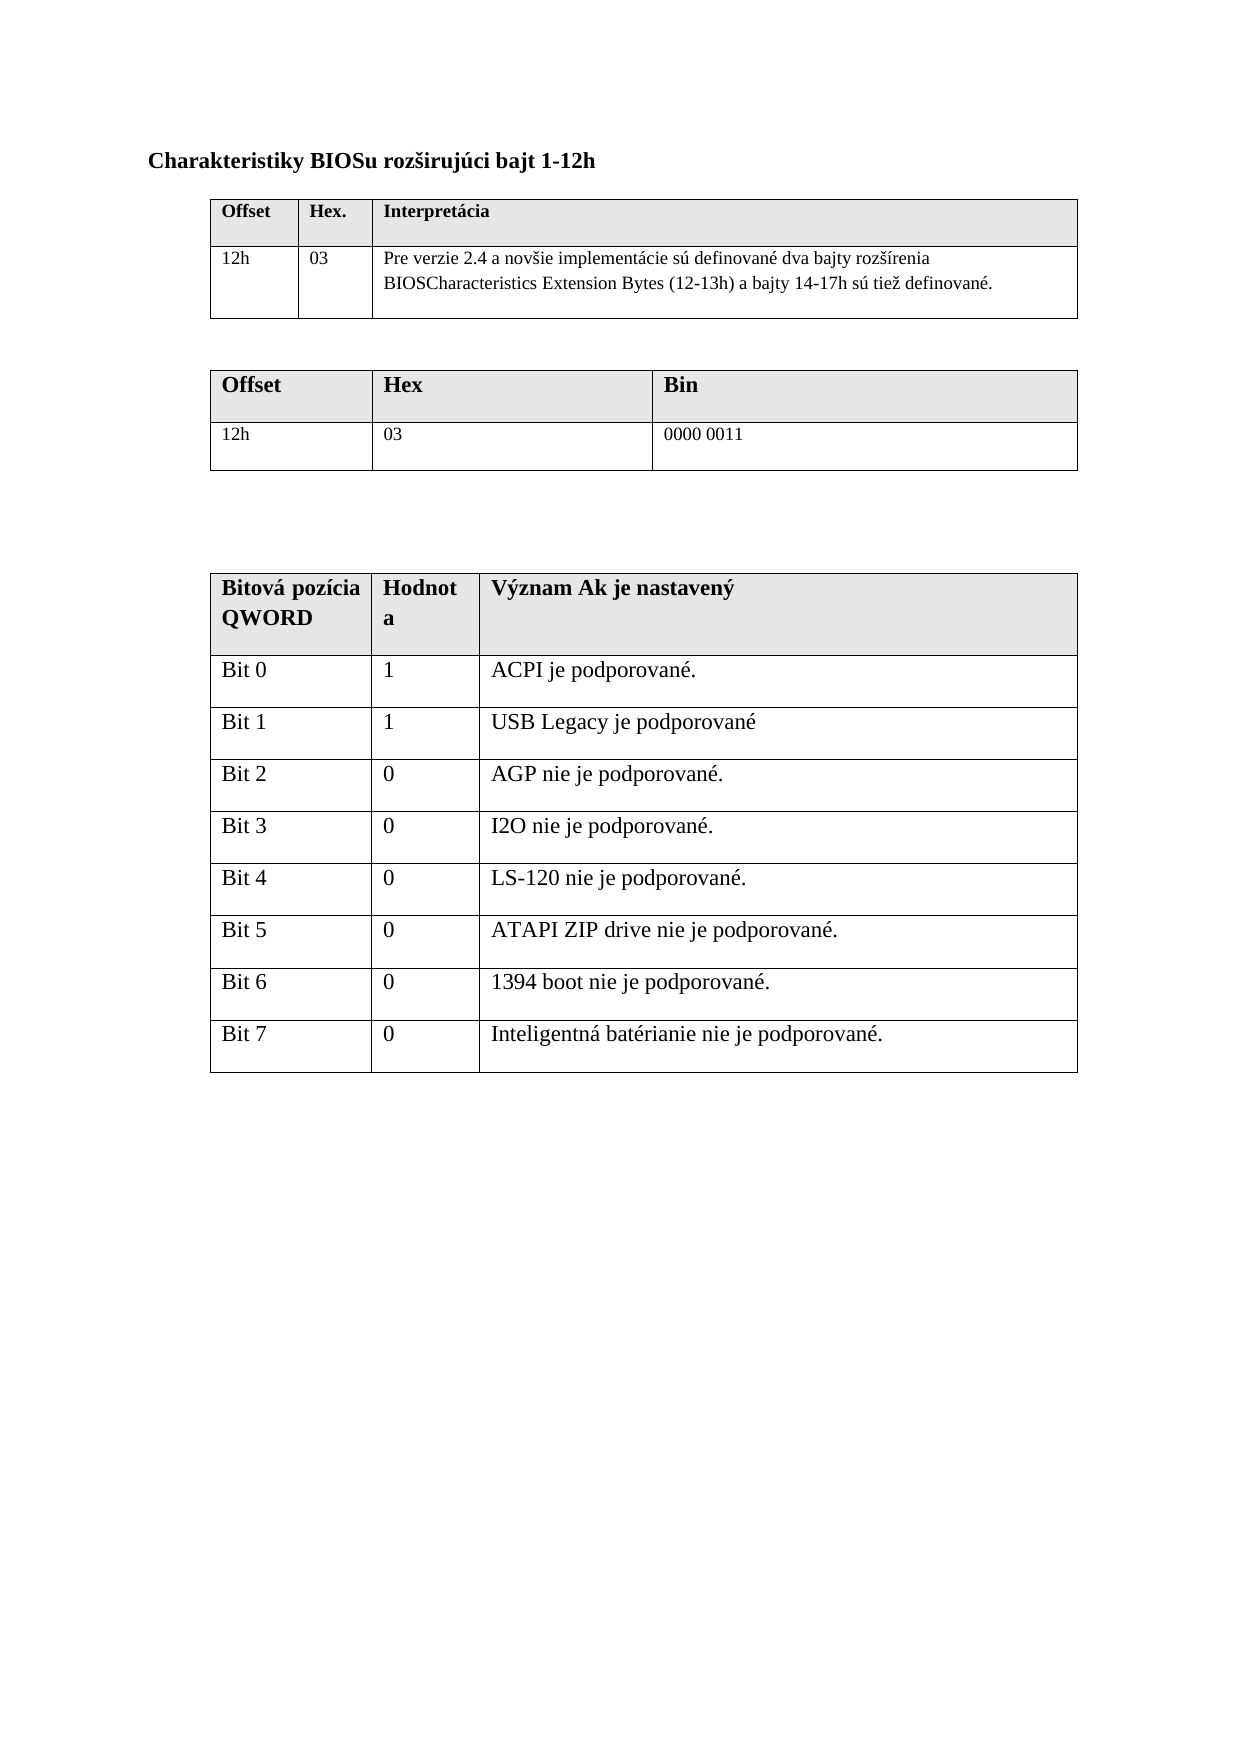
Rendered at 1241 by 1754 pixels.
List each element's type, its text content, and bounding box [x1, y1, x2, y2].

table_cell 12h [211, 423, 372, 469]
table_cell Pre verzie 2.4 a novšie implementácie sú definované dva bajty rozšírenia BIOSCharacteristics Extension Bytes (12-13h) a bajty 14-17h sú tiež definované. [373, 247, 1077, 318]
table_header Hex. [299, 200, 372, 246]
table_header Význam Ak je nastavený [480, 574, 1077, 655]
table_cell Bit 2 [211, 760, 371, 811]
table_cell 0 [372, 1021, 479, 1072]
table_cell 0 [372, 760, 479, 811]
table_cell Bit 4 [211, 864, 371, 915]
table_cell 03 [373, 423, 652, 469]
table_header Offset [211, 371, 372, 422]
table_cell 1394 boot nie je podporované. [480, 969, 1077, 1019]
table_header Bin [653, 371, 1077, 422]
table_cell 0 [372, 969, 479, 1019]
table_cell Bit 3 [211, 812, 371, 863]
table_cell Bit 5 [211, 916, 371, 967]
table_header Hodnota [372, 574, 479, 655]
table_cell 0 [372, 916, 479, 967]
text Charakteristiky BIOSu rozširujúci bajt 1-12h [148, 148, 1093, 174]
table_cell AGP nie je podporované. [480, 760, 1077, 811]
table_cell 1 [372, 708, 479, 759]
table_cell 1 [372, 656, 479, 707]
table_cell 0 [372, 812, 479, 863]
table_cell Bit 6 [211, 969, 371, 1019]
table_cell Bit 7 [211, 1021, 371, 1072]
table_header Bitová pozícia QWORD [211, 574, 371, 655]
table_cell LS-120 nie je podporované. [480, 864, 1077, 915]
table_cell 12h [211, 247, 298, 318]
table_header Interpretácia [373, 200, 1077, 246]
table_cell 0000 0011 [653, 423, 1077, 469]
table_cell Bit 0 [211, 656, 371, 707]
table_header Hex [373, 371, 652, 422]
table_cell I2O nie je podporované. [480, 812, 1077, 863]
table_cell USB Legacy je podporované [480, 708, 1077, 759]
table_header Offset [211, 200, 298, 246]
table_cell Inteligentná batérianie nie je podporované. [480, 1021, 1077, 1072]
table_cell ACPI je podporované. [480, 656, 1077, 707]
table_cell 03 [299, 247, 372, 318]
table_cell ATAPI ZIP drive nie je podporované. [480, 916, 1077, 967]
table_cell 0 [372, 864, 479, 915]
table_cell Bit 1 [211, 708, 371, 759]
